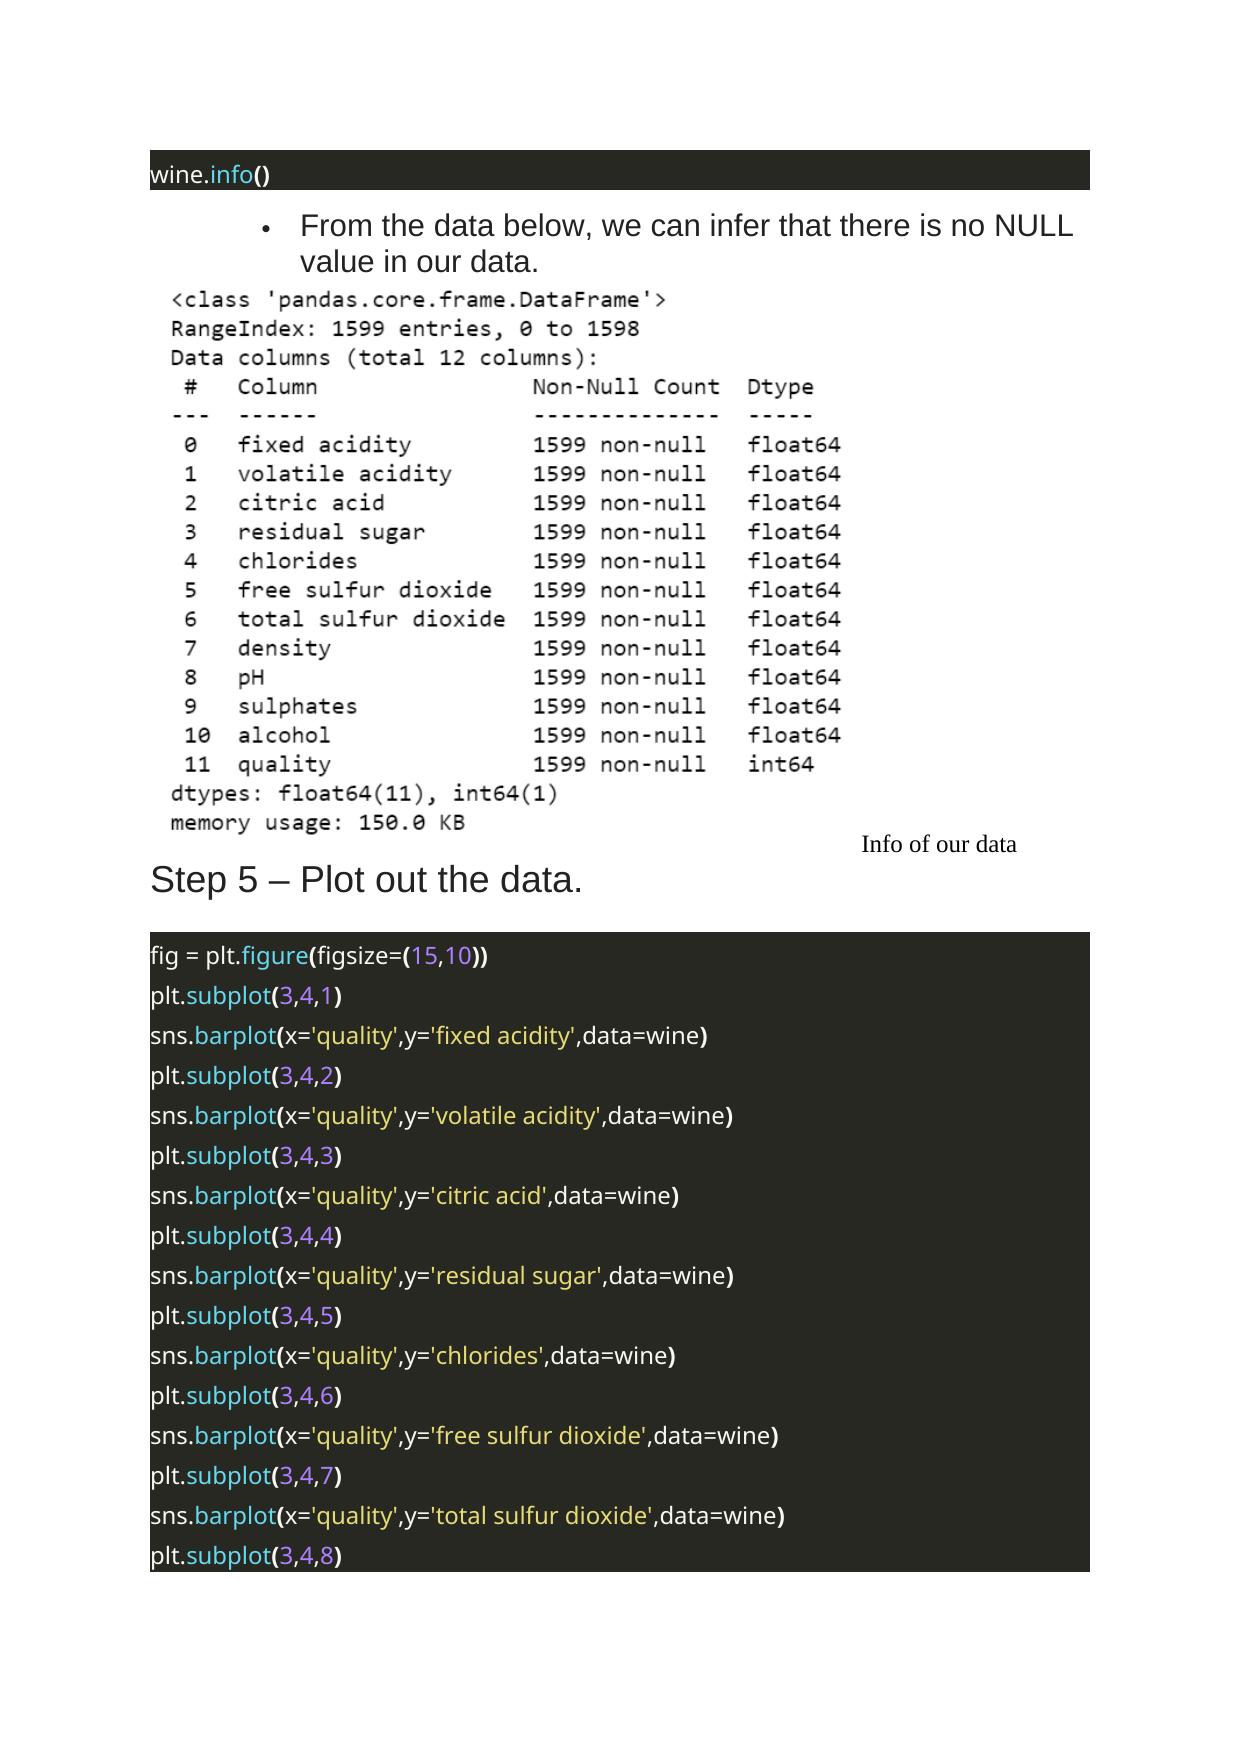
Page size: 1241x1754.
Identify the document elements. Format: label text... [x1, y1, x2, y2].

text fig = plt.figure(figsize=(15,10)) [150, 932, 1090, 972]
text plt.subplot(3,4,6) [150, 1372, 1090, 1412]
text sns.barplot(x='quality',y='total sulfur dioxide',data=wine) [150, 1492, 1090, 1532]
text plt.subplot(3,4,8) [150, 1532, 1090, 1572]
list From the data below, we can infer that there is no NULL value in our data. [262, 207, 1090, 278]
text plt.subplot(3,4,2) [150, 1052, 1090, 1092]
text wine.info() [150, 150, 1090, 190]
text plt.subplot(3,4,3) [150, 1132, 1090, 1172]
text sns.barplot(x='quality',y='residual sugar',data=wine) [150, 1252, 1090, 1292]
text plt.subplot(3,4,4) [150, 1212, 1090, 1252]
picture [150, 278, 861, 852]
text plt.subplot(3,4,7) [150, 1452, 1090, 1492]
text sns.barplot(x='quality',y='citric acid',data=wine) [150, 1172, 1090, 1212]
text sns.barplot(x='quality',y='volatile acidity',data=wine) [150, 1092, 1090, 1132]
text Step 5 – Plot out the data. [150, 857, 1090, 901]
text plt.subplot(3,4,5) [150, 1292, 1090, 1332]
text sns.barplot(x='quality',y='chlorides',data=wine) [150, 1332, 1090, 1372]
text plt.subplot(3,4,1) [150, 972, 1090, 1012]
text sns.barplot(x='quality',y='free sulfur dioxide',data=wine) [150, 1412, 1090, 1452]
text sns.barplot(x='quality',y='fixed acidity',data=wine) [150, 1012, 1090, 1052]
